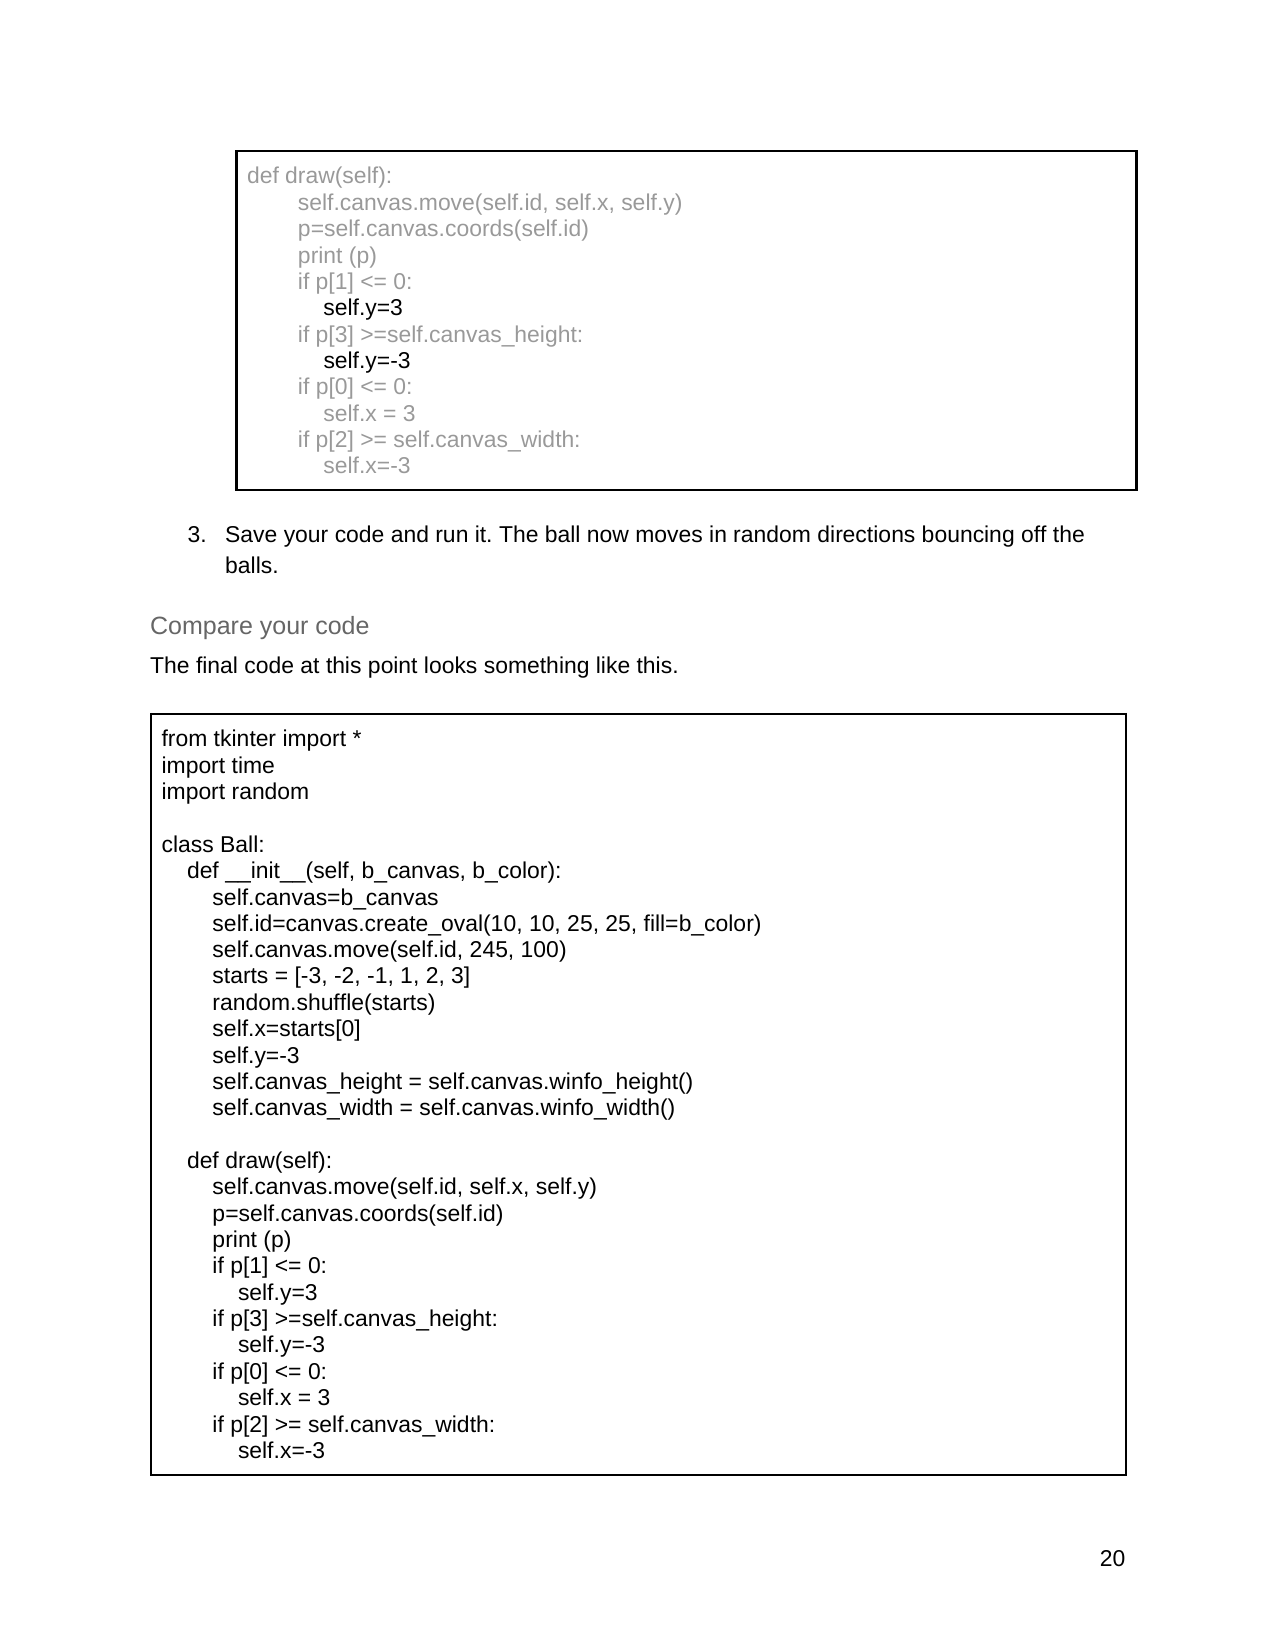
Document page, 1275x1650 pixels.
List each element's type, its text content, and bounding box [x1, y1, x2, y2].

subtitle Compare your code [150, 611, 1125, 640]
text The final code at this point looks something like this. [150, 652, 1125, 679]
table_header def draw(self): self.canvas.move(self.id, self.x, self.y) p=self.canvas.coords(self.id) print (p) if p[1] <= 0: self.y=3 if p[3] >=self.canvas_height: self.y=-3 if p[0] <= 0: self.x = 3 if p[2] >= self.canvas_width: self.x=-3 [238, 152, 1135, 489]
list Save your code and run it. The ball now moves in random directions bouncing off the balls. [187, 521, 1125, 578]
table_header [152, 715, 1125, 1474]
